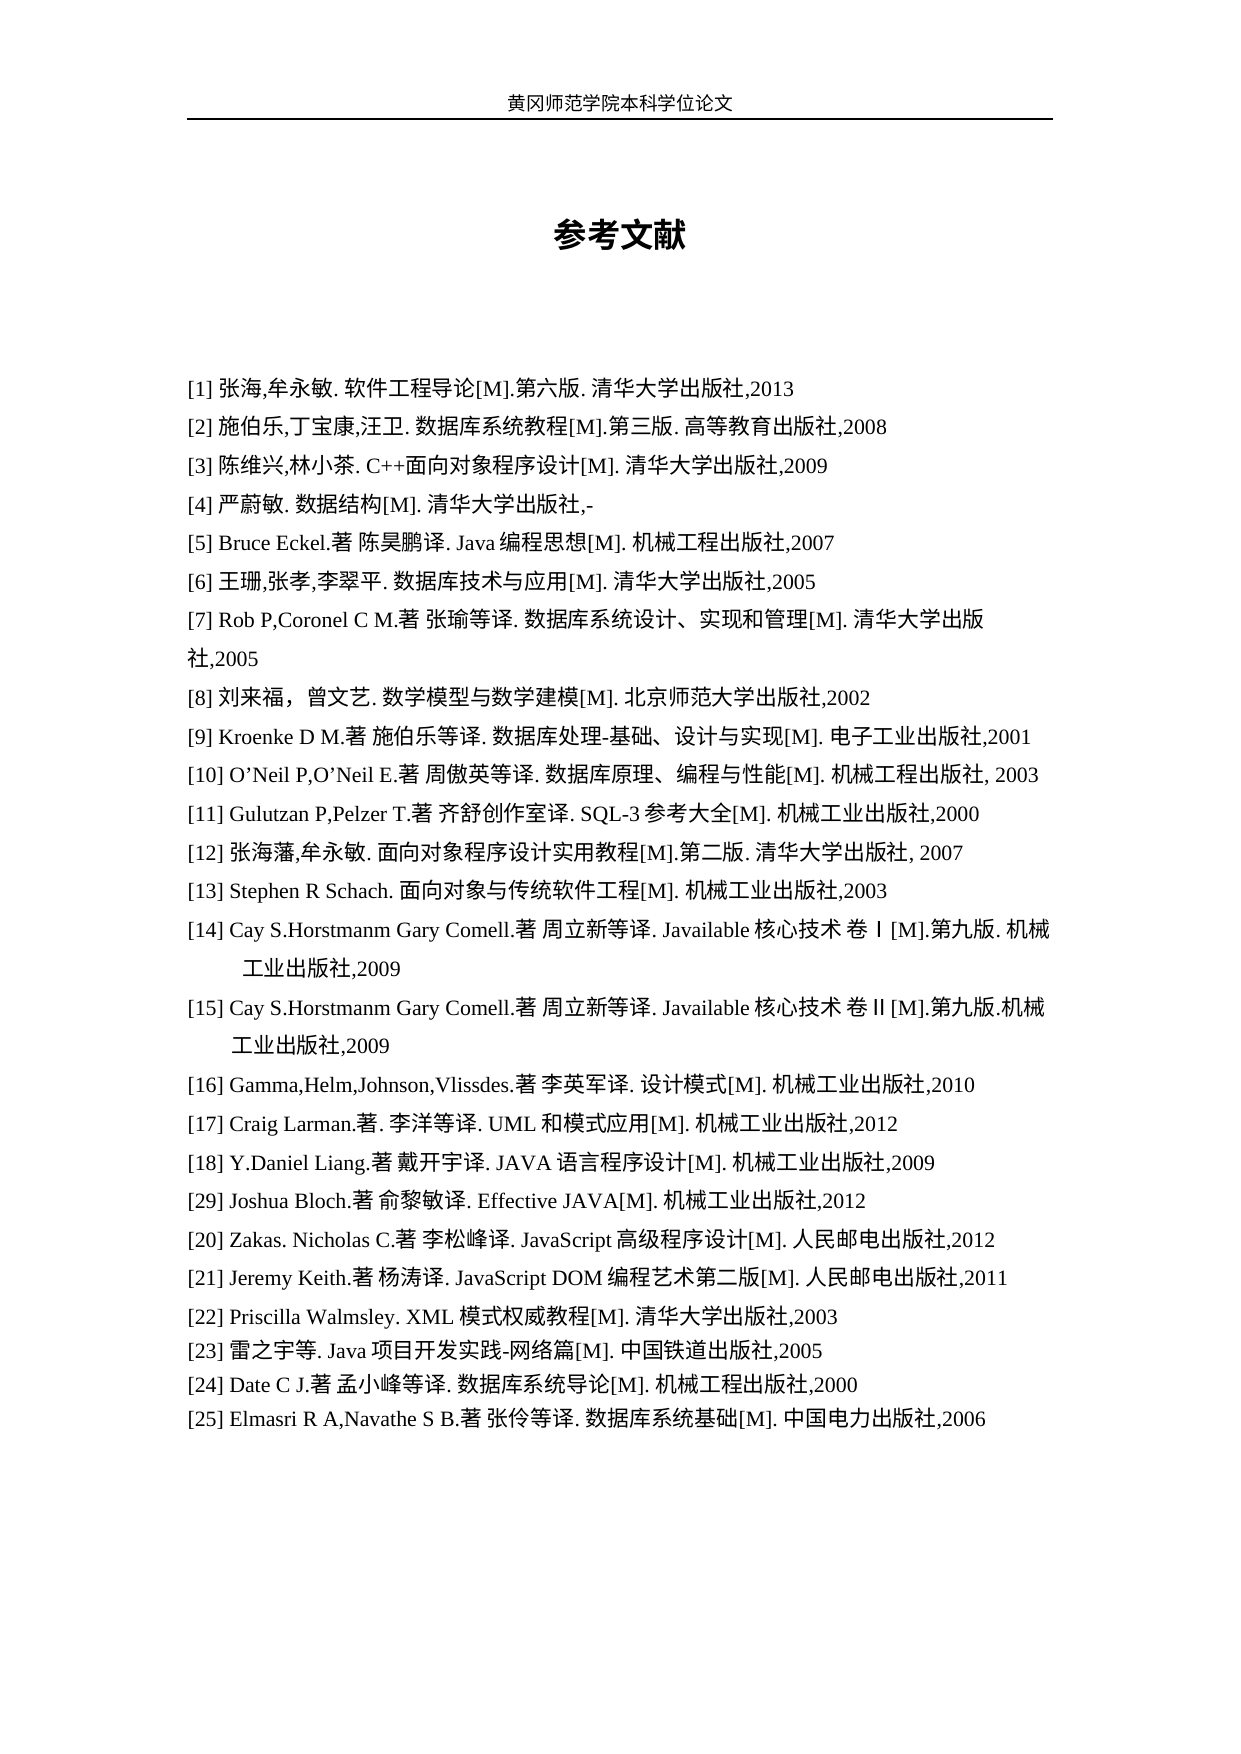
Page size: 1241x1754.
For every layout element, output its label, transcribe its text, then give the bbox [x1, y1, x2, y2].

text [8] 刘来福，曾文艺. 数学模型与数学建模[M]. 北京师范大学出版社,2002 [187, 679, 1053, 713]
text [14] Cay S.Horstmanm Gary Comell.著 周立新等译. Javailable核心技术 卷Ⅰ[M].第九版. 机械工业出版社,2009 [187, 911, 1053, 984]
text [17] Craig Larman.著. 李洋等译. UML和模式应用[M]. 机械工业出版社,2012 [187, 1105, 1053, 1139]
text [3] 陈维兴,林小茶. C++面向对象程序设计[M]. 清华大学出版社,2009 [187, 447, 1053, 481]
text [24] Date C J.著 孟小峰等译. 数据库系统导论[M]. 机械工程出版社,2000 [187, 1366, 1053, 1400]
text [1] 张海,牟永敏. 软件工程导论[M].第六版. 清华大学出版社,2013 [187, 369, 1053, 403]
text [16] Gamma,Helm,Johnson,Vlissdes.著 李英军译. 设计模式[M]. 机械工业出版社,2010 [187, 1066, 1053, 1100]
text [2] 施伯乐,丁宝康,汪卫. 数据库系统教程[M].第三版. 高等教育出版社,2008 [187, 408, 1053, 442]
text [22] Priscilla Walmsley. XML模式权威教程[M]. 清华大学出版社,2003 [187, 1298, 1053, 1332]
text [7] Rob P,Coronel C M.著 张瑜等译. 数据库系统设计、实现和管理[M]. 清华大学出版社,2005 [187, 601, 1053, 674]
text [6] 王珊,张孝,李翠平. 数据库技术与应用[M]. 清华大学出版社,2005 [187, 563, 1053, 597]
text [11] Gulutzan P,Pelzer T.著 齐舒创作室译. SQL-3参考大全[M]. 机械工业出版社,2000 [187, 795, 1053, 829]
text [9] Kroenke D M.著 施伯乐等译. 数据库处理-基础、设计与实现[M]. 电子工业出版社,2001 [187, 718, 1053, 752]
text [10] O’Neil P,O’Neil E.著 周傲英等译. 数据库原理、编程与性能[M]. 机械工程出版社, 2003 [187, 756, 1053, 790]
text [29] Joshua Bloch.著 俞黎敏译. Effective JAVA[M]. 机械工业出版社,2012 [187, 1182, 1053, 1216]
subtitle 参考文献 [187, 199, 1053, 267]
text [13] Stephen R Schach. 面向对象与传统软件工程[M]. 机械工业出版社,2003 [187, 872, 1053, 906]
text [20] Zakas. Nicholas C.著 李松峰译. JavaScript高级程序设计[M]. 人民邮电出版社,2012 [187, 1221, 1053, 1254]
text [18] Y.Daniel Liang.著 戴开宇译. JAVA语言程序设计[M]. 机械工业出版社,2009 [187, 1143, 1053, 1177]
text [5] Bruce Eckel.著 陈昊鹏译. Java编程思想[M]. 机械工程出版社,2007 [187, 524, 1053, 558]
text [25] Elmasri R A,Navathe S B.著 张伶等译. 数据库系统基础[M]. 中国电力出版社,2006 [187, 1400, 1053, 1434]
text [21] Jeremy Keith.著 杨涛译. JavaScript DOM编程艺术第二版[M]. 人民邮电出版社,2011 [187, 1259, 1053, 1293]
text [4] 严蔚敏. 数据结构[M]. 清华大学出版社,‐ [187, 485, 1053, 519]
text [15] Cay S.Horstmanm Gary Comell.著 周立新等译. Javailable核心技术 卷Ⅱ[M].第九版.机械 工业出版社,2009 [187, 988, 1053, 1061]
text [12] 张海藩,牟永敏. 面向对象程序设计实用教程[M].第二版. 清华大学出版社, 2007 [187, 833, 1053, 867]
text [23] 雷之宇等. Java项目开发实践-网络篇[M]. 中国铁道出版社,2005 [187, 1332, 1053, 1366]
